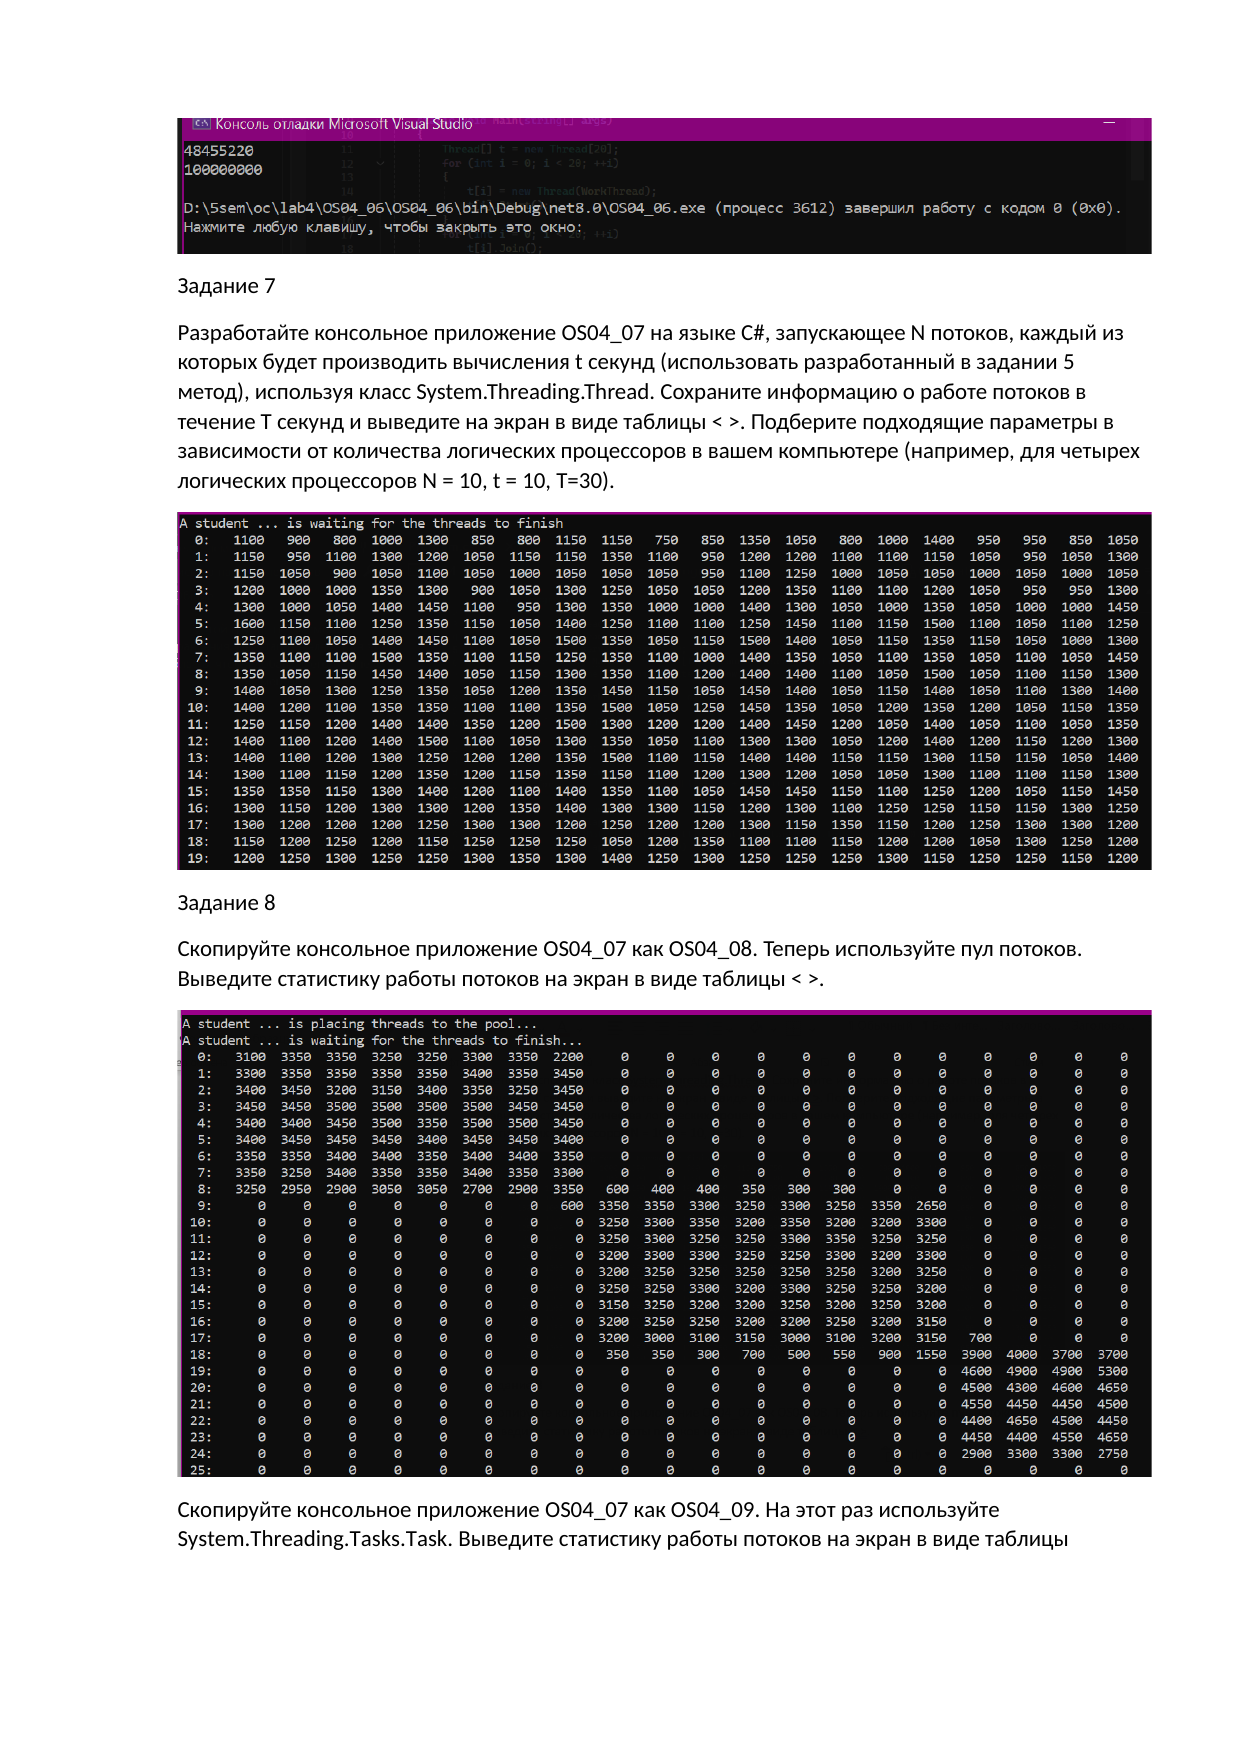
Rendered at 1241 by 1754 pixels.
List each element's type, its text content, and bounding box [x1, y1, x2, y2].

text Скопируйте консольное приложение OS04_07 как OS04_08. Теперь используйте пул потоков. Выведите статистику работы потоков на экран в виде таблицы < >. [177, 934, 1152, 992]
text Задание 8 [177, 888, 1152, 916]
text Задание 7 [177, 271, 1152, 299]
picture [177, 1010, 1152, 1477]
picture [177, 512, 1152, 870]
text Скопируйте консольное приложение OS04_07 как OS04_09. На этот раз используйте System.Threading.Tasks.Task. Выведите статистику работы потоков на экран в виде таблицы [177, 1495, 1152, 1553]
picture [177, 118, 1152, 254]
text Разработайте консольное приложение OS04_07 на языке С#, запускающее N потоков, каждый из которых будет производить вычисления t секунд (использовать разработанный в задании 5 метод), используя класс System.Threading.Thread. Сохраните информацию о работе потоков в течение T секунд и выведите на экран в виде таблицы < >. Подберите подходящие параметры в зависимости от количества логических процессоров в вашем компьютере (например, для четырех логических процессоров N = 10, t = 10, T=30). [177, 318, 1152, 494]
